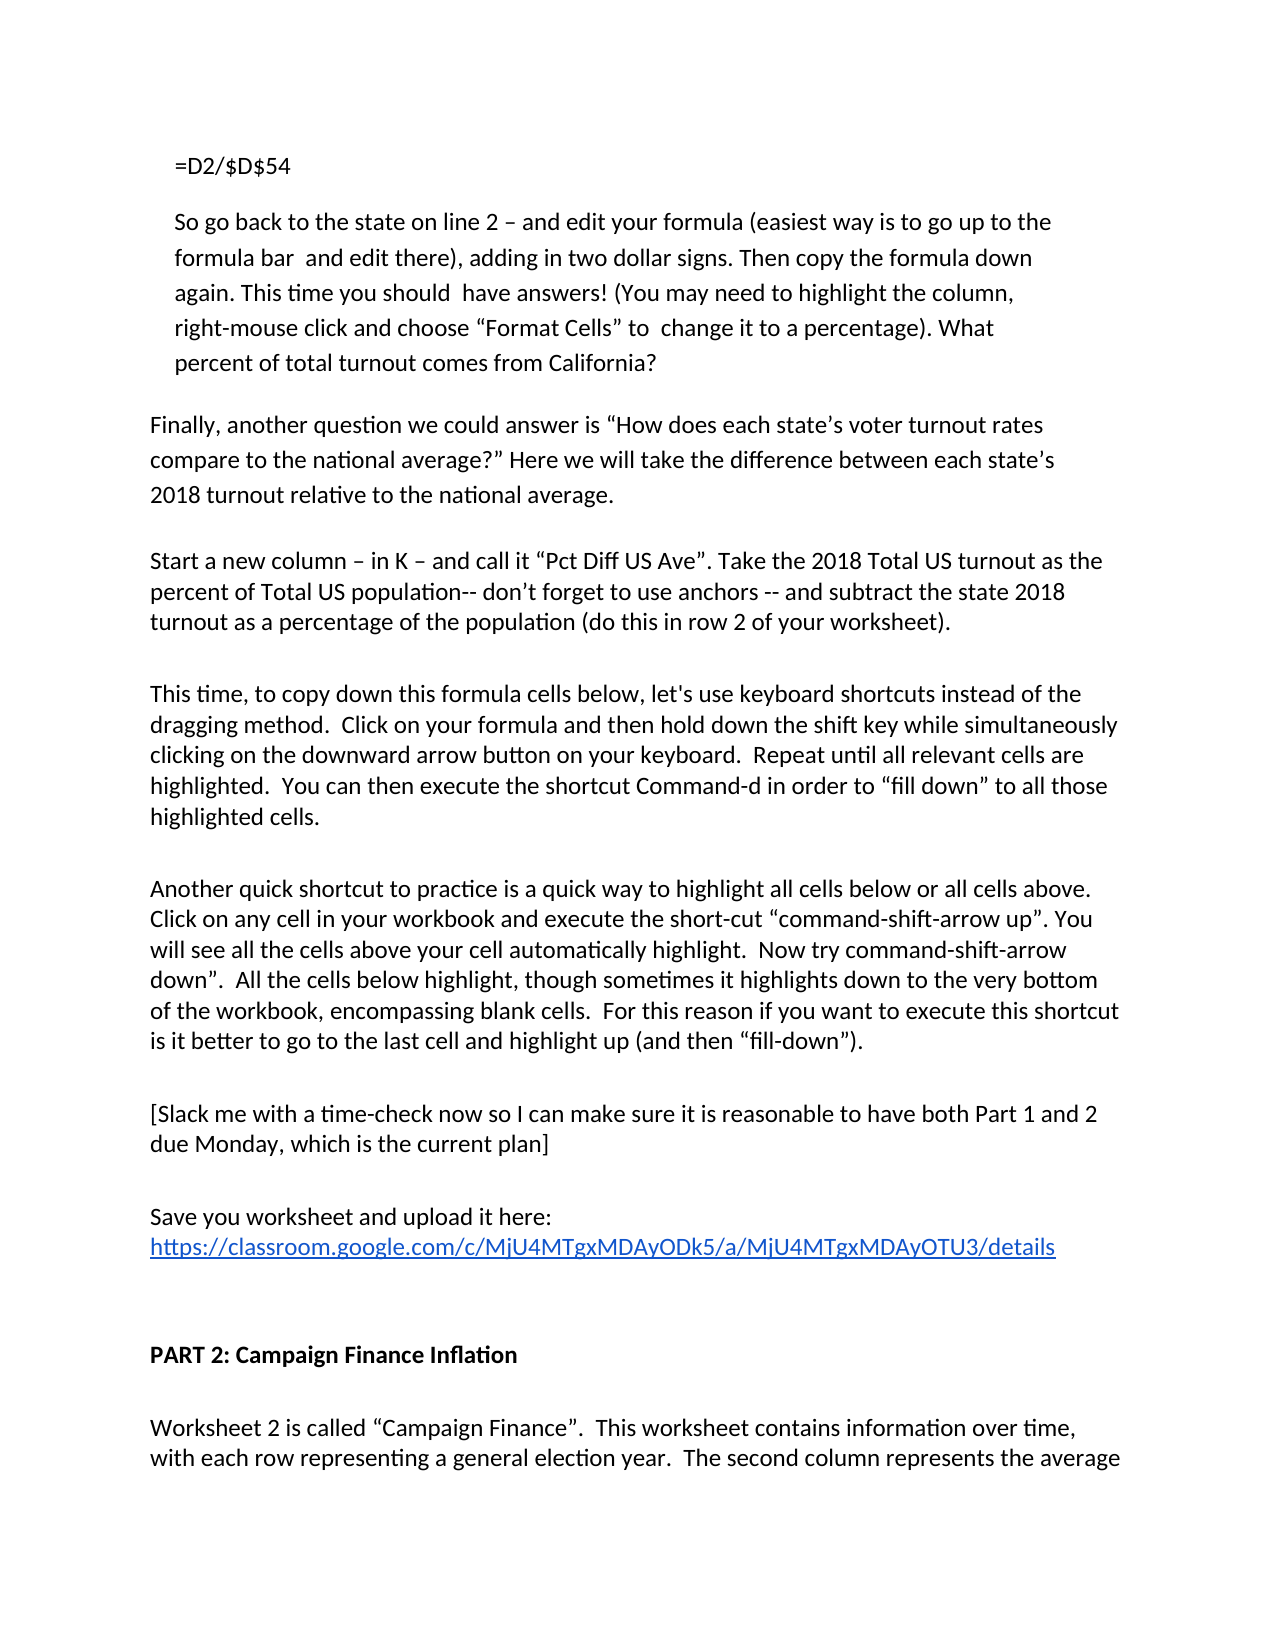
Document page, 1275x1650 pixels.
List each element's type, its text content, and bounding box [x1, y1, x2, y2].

text Another quick shortcut to practice is a quick way to highlight all cells below or all cells above. Click on any cell in your workbook and execute the short-cut “command-shift-arrow up”. You will see all the cells above your cell automatically highlight. Now try command-shift-arrow down”. All the cells below highlight, though sometimes it highlights down to the very bottom of the workbook, encompassing blank cells. For this reason if you want to execute this shortcut is it better to go to the last cell and highlight up (and then “fill-down”). [150, 873, 1125, 1056]
text Save you worksheet and upload it here: https://classroom.google.com/c/MjU4MTgxMDAyODk5/a/MjU4MTgxMDAyOTU3/details [150, 1201, 1125, 1262]
text PART 2: Campaign Finance Inflation [150, 1339, 1125, 1370]
text This time, to copy down this formula cells below, let's use keyboard shortcuts instead of the dragging method. Click on your formula and then hold down the shift key while simultaneously clicking on the downward arrow button on your keyboard. Repeat until all relevant cells are highlighted. You can then execute the shortcut Command-d in order to “fill down” to all those highlighted cells. [150, 678, 1125, 831]
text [150, 1412, 1125, 1473]
text Finally, another question we could answer is “How does each state’s voter turnout rates compare to the national average?” Here we will take the difference between each state’s 2018 turnout relative to the national average. [150, 409, 1069, 510]
text [Slack me with a time-check now so I can make sure it is reasonable to have both Part 1 and 2 due Monday, which is the current plan] [150, 1098, 1125, 1159]
text =D2/$D$54 [174, 150, 1125, 181]
text Start a new column – in K – and call it “Pct Diff US Ave”. Take the 2018 Total US turnout as the percent of Total US population-- don’t forget to use anchors -- and subtract the state 2018 turnout as a percentage of the population (do this in row 2 of your worksheet). [150, 545, 1125, 637]
text So go back to the state on line 2 – and edit your formula (easiest way is to go up to the formula bar and edit there), adding in two dollar signs. Then copy the formula down again. This time you should have answers! (You may need to highlight the column, right-mouse click and choose “Format Cells” to change it to a percentage). What percent of total turnout comes from California? [174, 206, 1069, 378]
